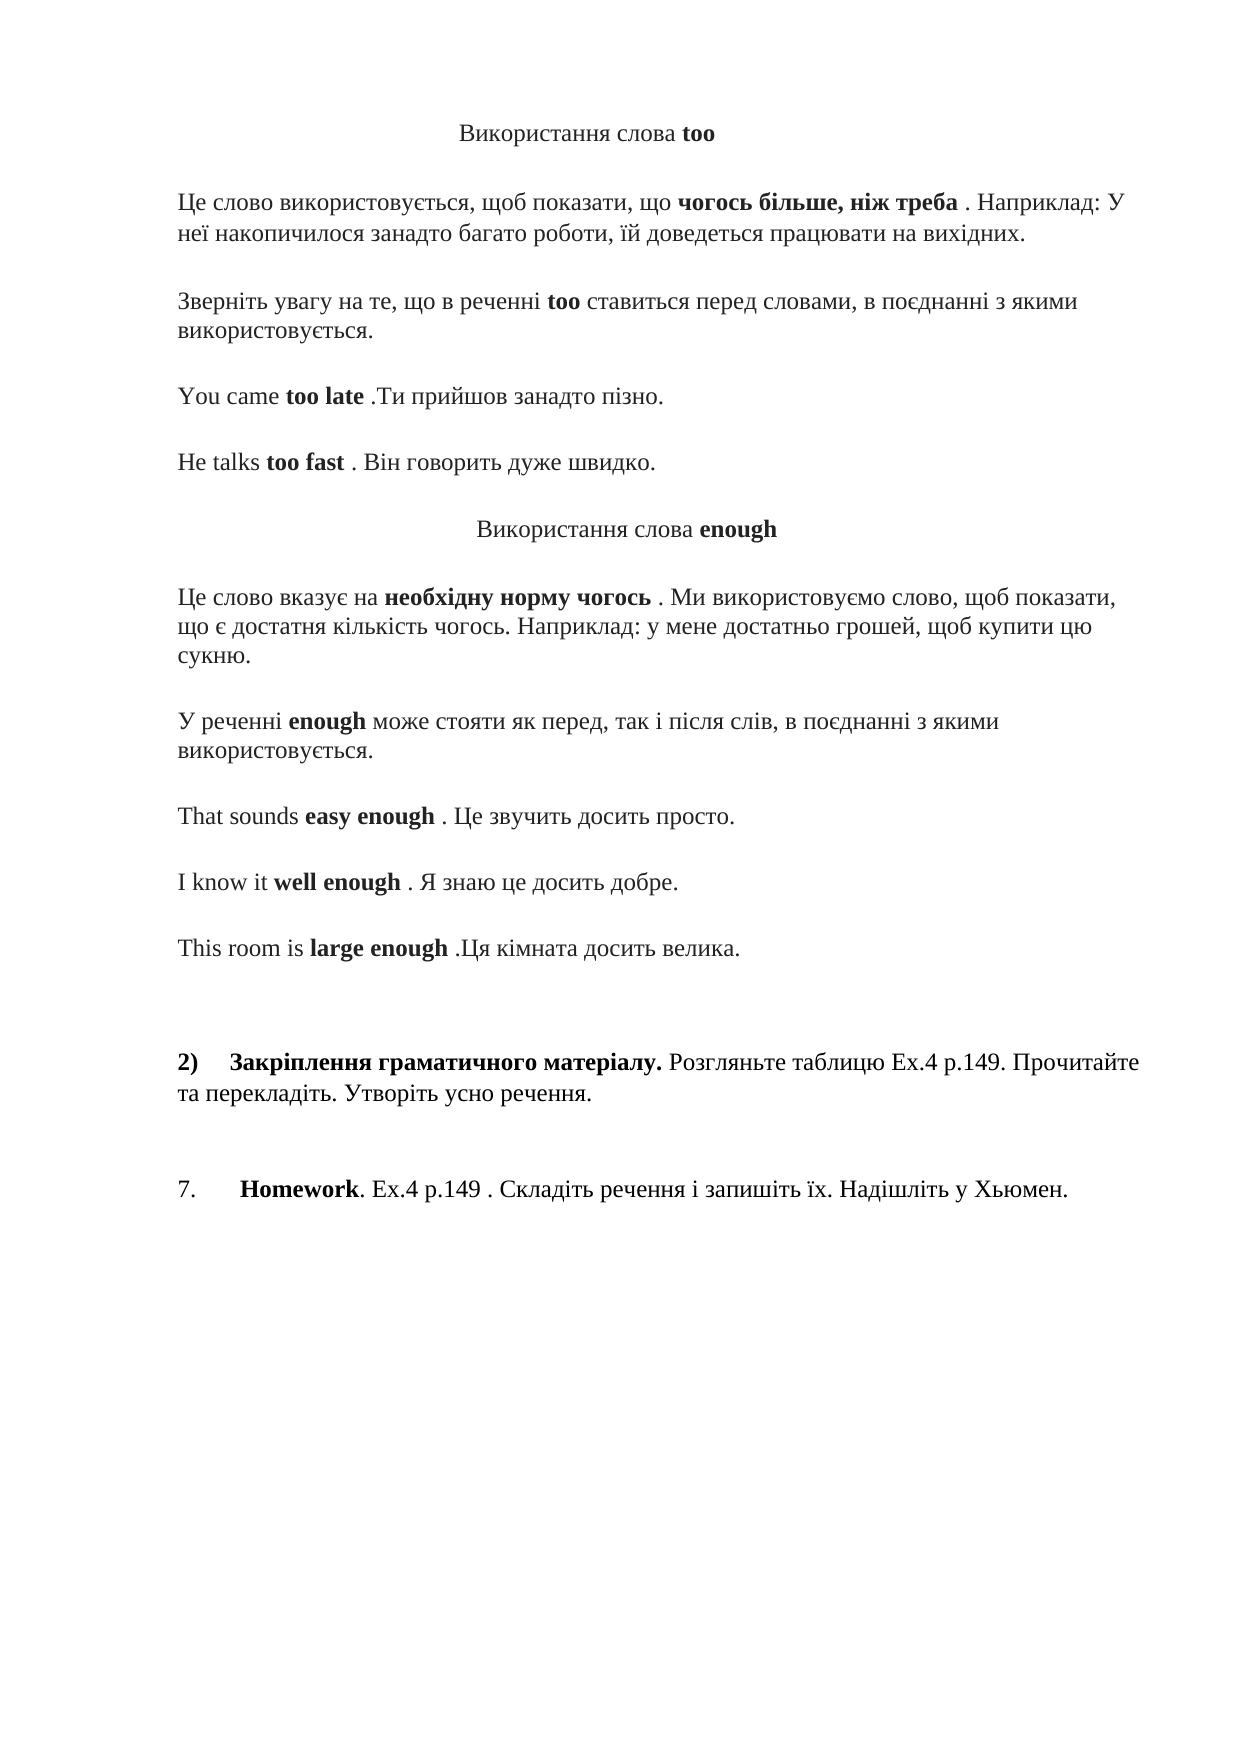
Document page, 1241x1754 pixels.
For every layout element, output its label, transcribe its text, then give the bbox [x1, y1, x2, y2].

text You came too late .Ти прийшов занадто пізно. [177, 381, 1152, 410]
text I know it well enough . Я знаю це досить добре. [177, 867, 1152, 896]
text Це слово вказує на необхідну норму чогось . Ми використовуємо слово, щоб показати, що є достатня кількість чогось. Наприклад: у мене достатньо грошей, щоб купити цю сукню. [177, 582, 1152, 668]
text 7. Homework. Ех.4 р.149 . Складіть речення і запишіть їх. Надішліть у Хьюмен. [177, 1174, 1152, 1203]
text This room is large enough .Ця кімната досить велика. [177, 933, 1152, 962]
subtitle Використання слова too [177, 118, 1152, 147]
text He talks too fast . Він говорить дуже швидко. [177, 447, 1152, 476]
text That sounds easy enough . Це звучить досить просто. [177, 801, 1152, 830]
text 2) Закріплення граматичного матеріалу. Розгляньте таблицю Ех.4 р.149. Прочитайте та перекладіть. Утворіть усно речення. [177, 1047, 1152, 1107]
subtitle Це слово використовується, щоб показати, що чогось більше, ніж треба . Наприклад: У неї накопичилося занадто багато роботи, їй доведеться працювати на вихідних. [177, 187, 1152, 246]
text Зверніть увагу на те, що в реченні too ставиться перед словами, в поєднанні з якими використовується. [177, 286, 1152, 344]
subtitle Використання слова enough [251, 514, 1152, 542]
text У реченні enough може стояти як перед, так і після слів, в поєднанні з якими використовується. [177, 706, 1152, 763]
